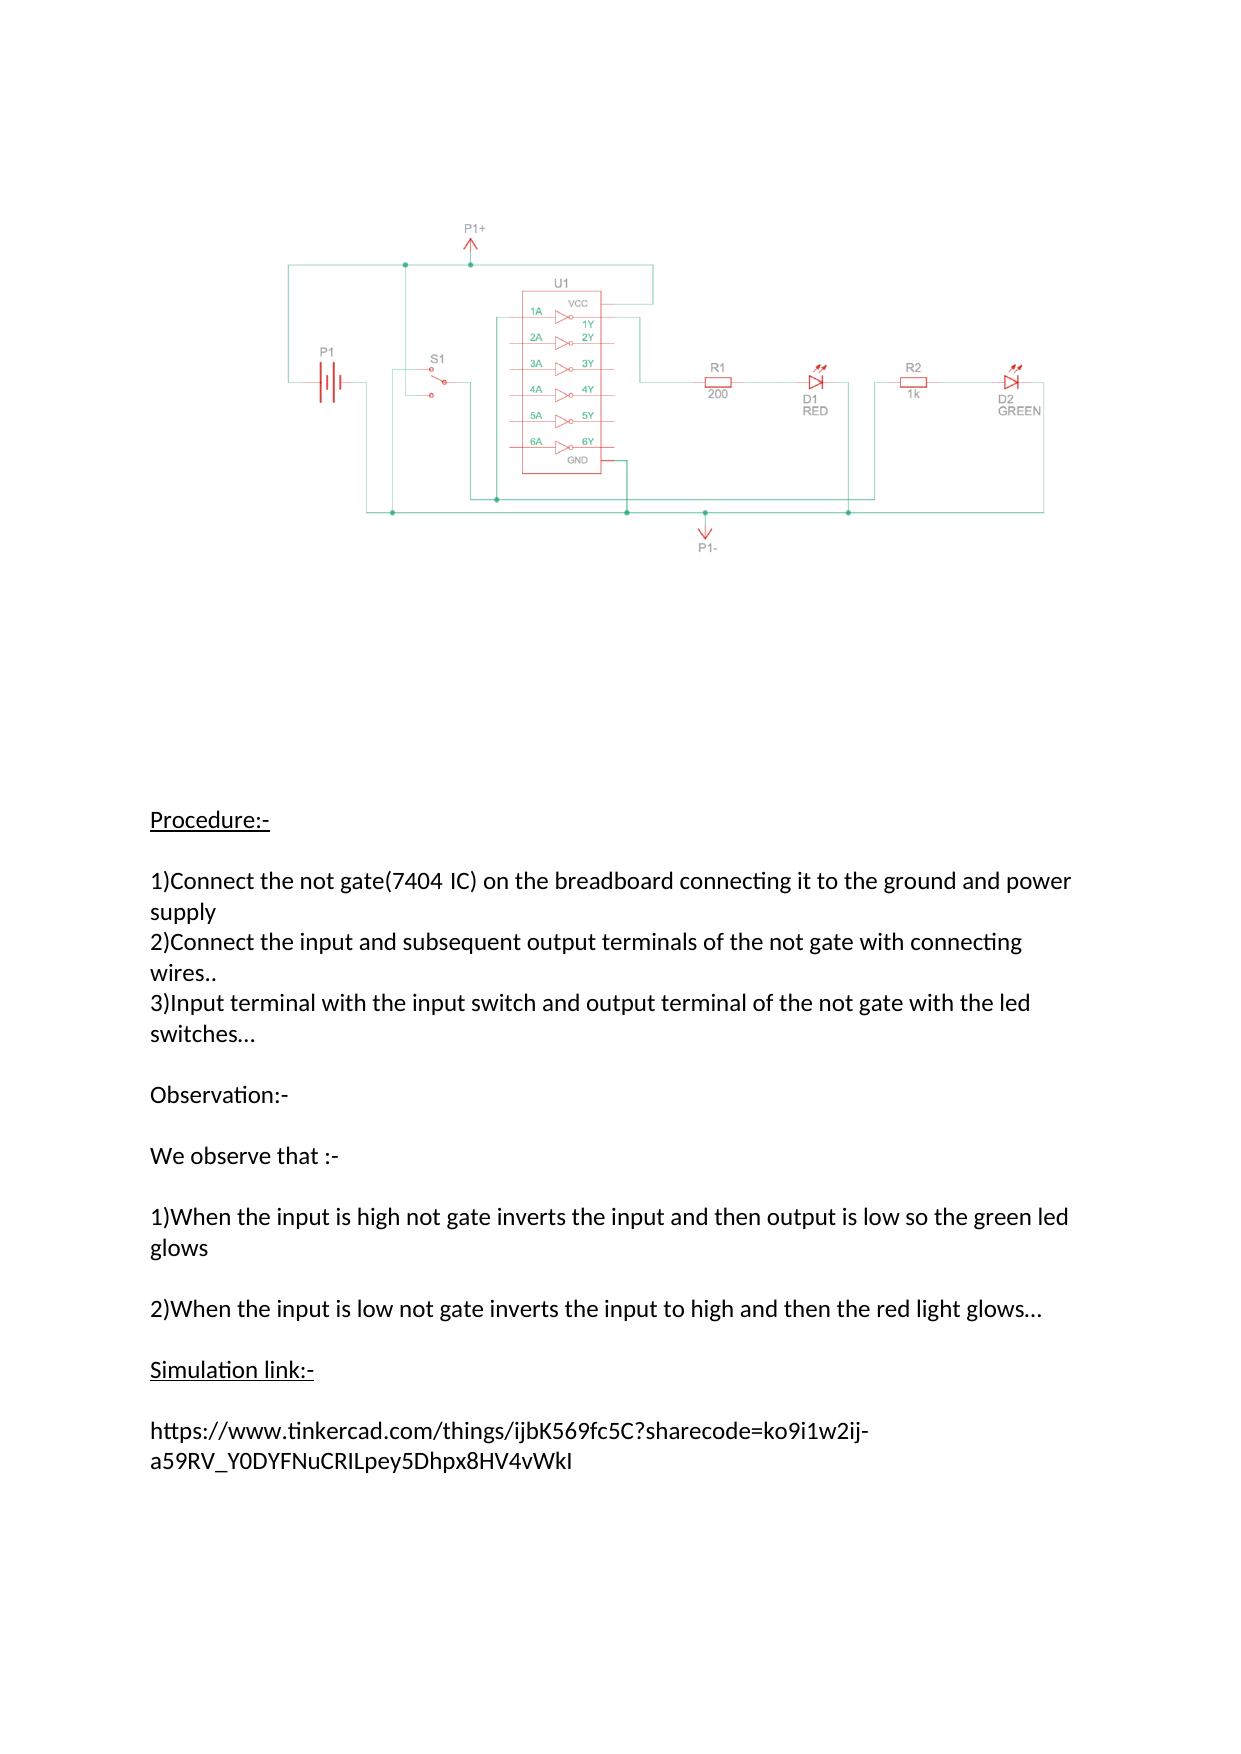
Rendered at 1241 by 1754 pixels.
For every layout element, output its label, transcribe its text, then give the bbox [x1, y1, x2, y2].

text 1)When the input is high not gate inverts the input and then output is low so the green led glows [150, 1201, 1090, 1262]
text https://www.tinkercad.com/things/ijbK569fc5C?sharecode=ko9i1w2ij-a59RV_Y0DYFNuCRILpey5Dhpx8HV4vWkI [150, 1415, 1090, 1476]
text Simulation link:- [150, 1354, 1090, 1384]
text 3)Input terminal with the input switch and output terminal of the not gate with the led switches… [150, 988, 1090, 1049]
text 1)Connect the not gate(7404 IC) on the breadboard connecting it to the ground and power supply [150, 866, 1090, 927]
text 2)Connect the input and subsequent output terminals of the not gate with connecting wires.. [150, 927, 1090, 988]
text 2)When the input is low not gate inverts the input to high and then the red light glows… [150, 1293, 1090, 1323]
text We observe that :- [150, 1140, 1090, 1171]
text Observation:- [150, 1079, 1090, 1110]
text Procedure:- [150, 804, 1090, 835]
picture [150, 150, 1091, 652]
